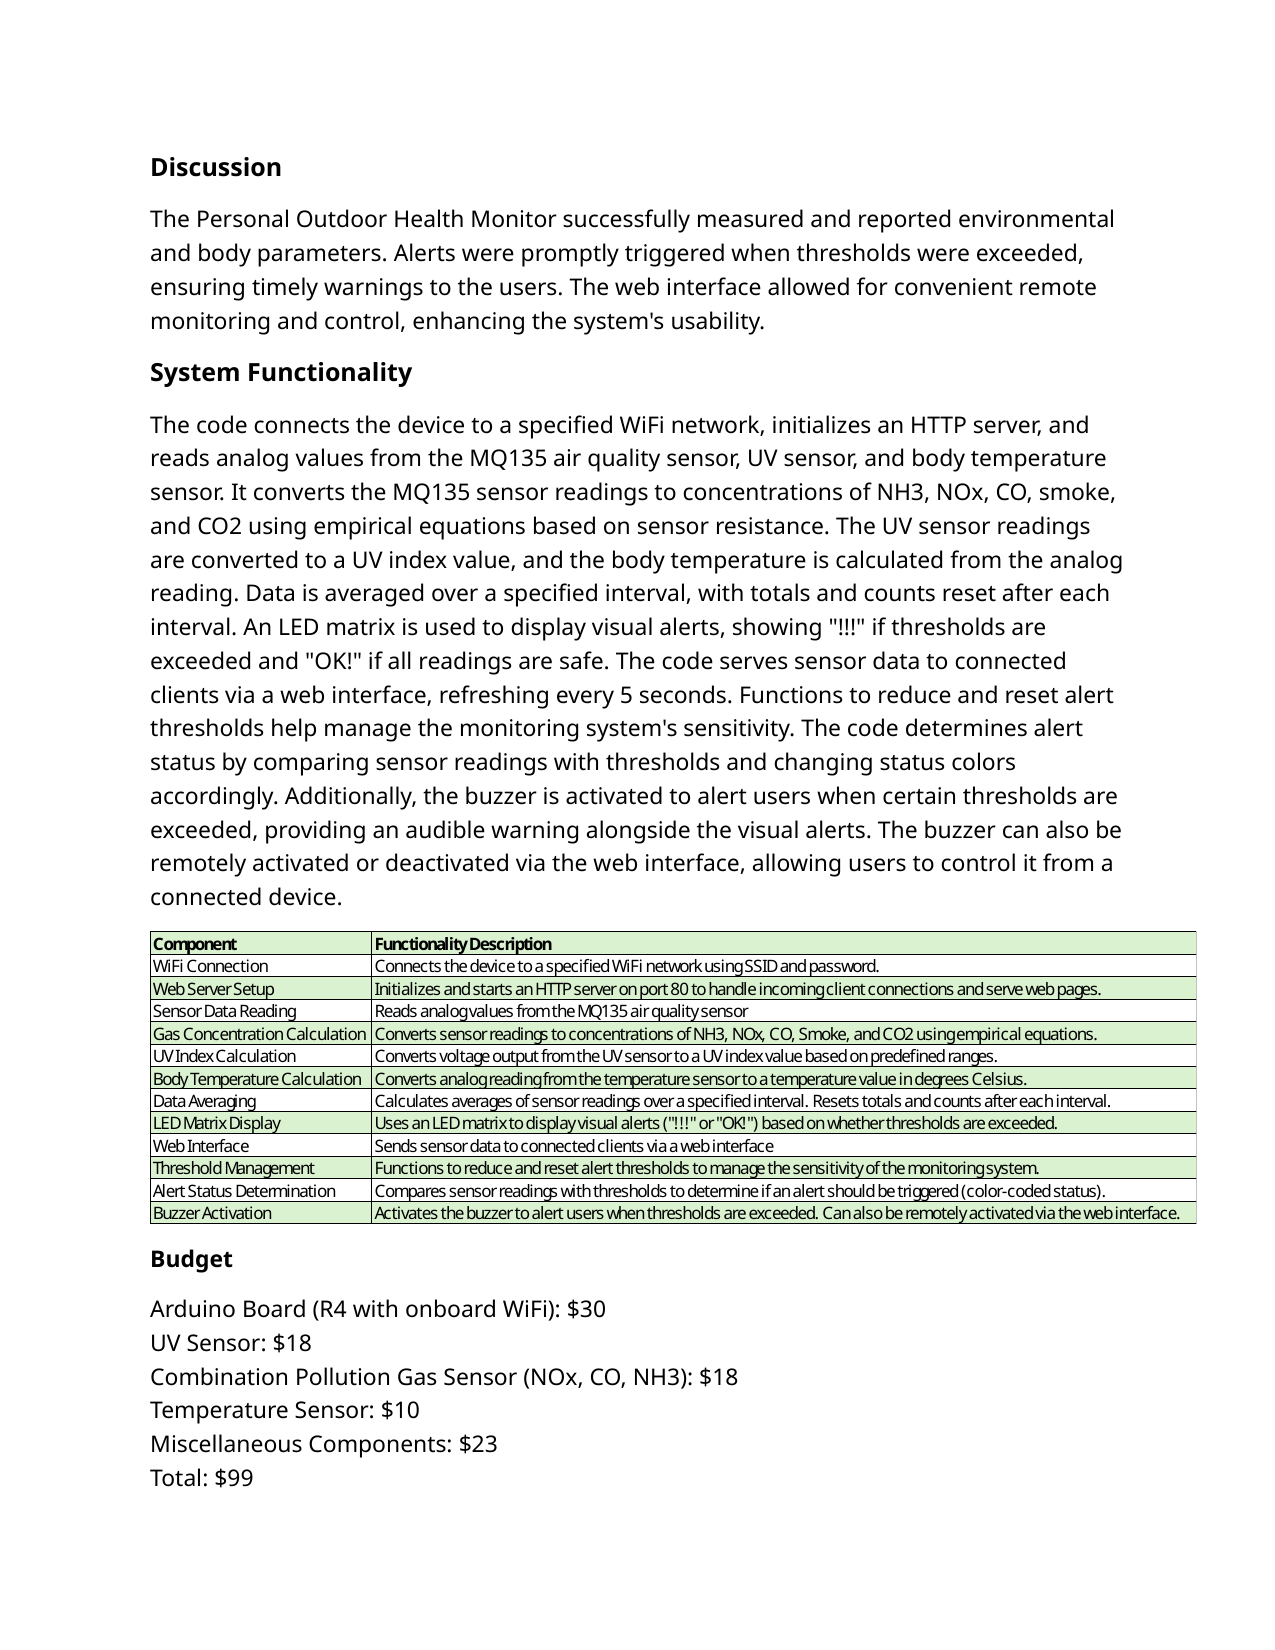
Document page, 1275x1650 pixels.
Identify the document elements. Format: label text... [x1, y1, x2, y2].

text Total: $99 [150, 1462, 1125, 1493]
text System Functionality [150, 355, 1125, 389]
text Discussion [150, 150, 1125, 184]
text Arduino Board (R4 with onboard WiFi): $30 [150, 1293, 1125, 1324]
text The code connects the device to a specified WiFi network, initializes an HTTP server, and reads analog values from the MQ135 air quality sensor, UV sensor, and body temperature sensor. It converts the MQ135 sensor readings to concentrations of NH3, NOx, CO, smoke, and CO2 using empirical equations based on sensor resistance. The UV sensor readings are converted to a UV index value, and the body temperature is calculated from the analog reading. Data is averaged over a specified interval, with totals and counts reset after each interval. An LED matrix is used to display visual alerts, showing "!!!" if thresholds are exceeded and "OK!" if all readings are safe. The code serves sensor data to connected clients via a web interface, refreshing every 5 seconds. Functions to reduce and reset alert thresholds help manage the monitoring system's sensitivity. The code determines alert status by comparing sensor readings with thresholds and changing status colors accordingly. Additionally, the buzzer is activated to alert users when certain thresholds are exceeded, providing an audible warning alongside the visual alerts. The buzzer can also be remotely activated or deactivated via the web interface, allowing users to control it from a connected device. [150, 408, 1125, 912]
text UV Sensor: $18 [150, 1327, 1125, 1358]
text Combination Pollution Gas Sensor (NOx, CO, NH3): $18 [150, 1361, 1125, 1392]
text Temperature Sensor: $10 [150, 1394, 1125, 1426]
text Miscellaneous Components: $23 [150, 1428, 1125, 1459]
text Budget [150, 1243, 1125, 1274]
text The Personal Outdoor Health Monitor successfully measured and reported environmental and body parameters. Alerts were promptly triggered when thresholds were exceeded, ensuring timely warnings to the users. The web interface allowed for convenient remote monitoring and control, enhancing the system's usability. [150, 203, 1125, 336]
